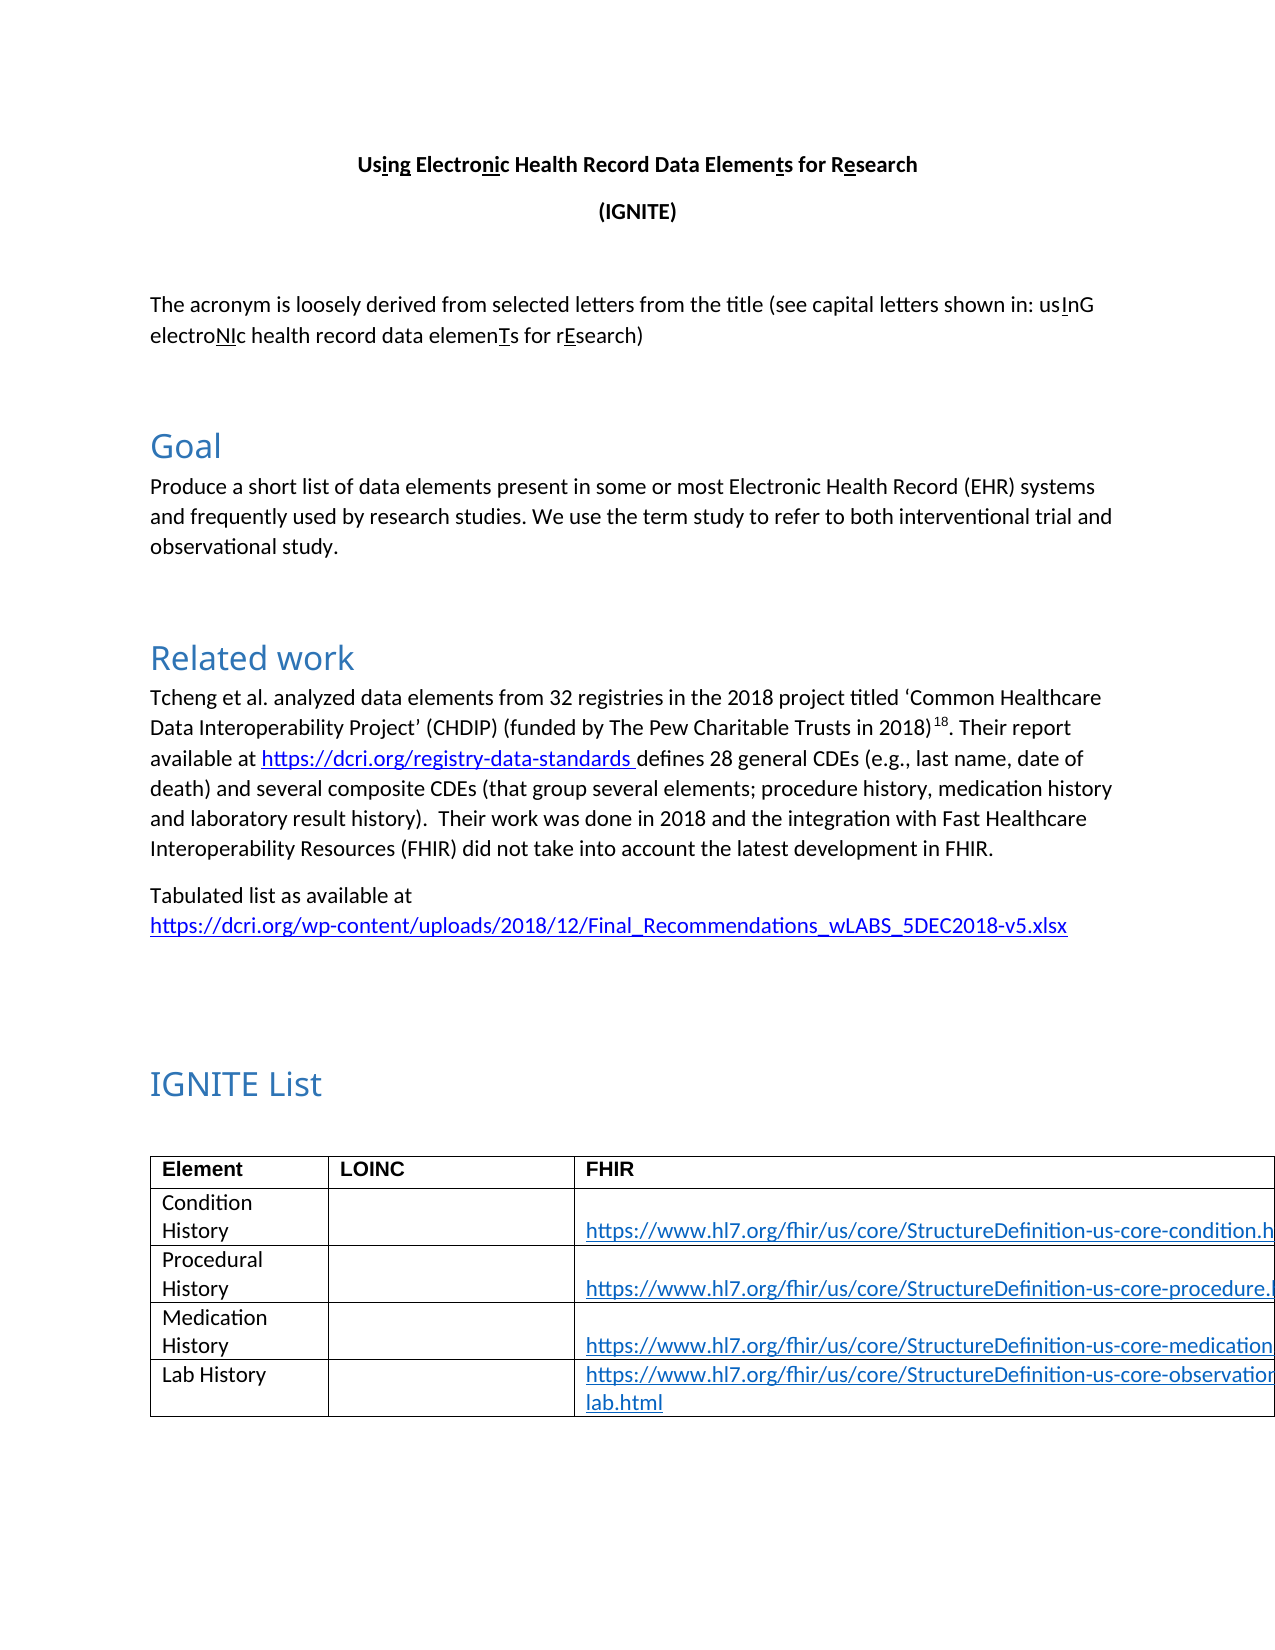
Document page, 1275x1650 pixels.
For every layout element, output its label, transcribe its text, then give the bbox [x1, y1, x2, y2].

text Using Electronic Health Record Data Elements for Research [150, 150, 1125, 178]
table_cell [329, 1189, 574, 1244]
text Tcheng et al. analyzed data elements from 32 registries in the 2018 project titled ‘Common Healthcare Data Interoperability Project’ (CHDIP) (funded by The Pew Charitable Trusts in 2018)18. Their report available at https://dcri.org/registry-data-standards defines 28 general CDEs (e.g., last name, date of death) and several composite CDEs (that group several elements; procedure history, medication history and laboratory result history). Their work was done in 2018 and the integration with Fast Healthcare Interoperability Resources (FHIR) did not take into account the latest development in FHIR. [150, 683, 1125, 862]
table_cell https://www.hl7.org/fhir/us/core/StructureDefinition-us-core-observation-lab.html [575, 1360, 1274, 1416]
table_cell https://www.hl7.org/fhir/us/core/StructureDefinition-us-core-procedure.html [575, 1246, 1274, 1302]
table_cell Condition History [151, 1189, 328, 1244]
table_cell [329, 1360, 574, 1416]
subtitle Goal [150, 423, 1125, 468]
text Produce a short list of data elements present in some or most Electronic Health Record (EHR) systems and frequently used by research studies. We use the term study to refer to both interventional trial and observational study. [150, 472, 1125, 560]
table_cell Medication History [151, 1303, 328, 1359]
table_header FHIR [575, 1157, 1274, 1187]
table_cell https://www.hl7.org/fhir/us/core/StructureDefinition-us-core-condition.html [575, 1189, 1274, 1244]
subtitle IGNITE List [150, 1060, 1125, 1106]
table_header LOINC [329, 1157, 574, 1187]
text The acronym is loosely derived from selected letters from the title (see capital letters shown in: usInG electroNIc health record data elemenTs for rEsearch) [150, 291, 1125, 349]
text Tabulated list as available at https://dcri.org/wp-content/uploads/2018/12/Final_Recommendations_wLABS_5DEC2018-v5.xlsx [150, 881, 1125, 939]
table_cell Procedural History [151, 1246, 328, 1302]
table_header Element [151, 1157, 328, 1187]
table_cell https://www.hl7.org/fhir/us/core/StructureDefinition-us-core-medication.html [575, 1303, 1274, 1359]
text (IGNITE) [150, 197, 1125, 225]
subtitle Related work [150, 634, 1125, 680]
table_cell [329, 1246, 574, 1302]
table_cell [329, 1303, 574, 1359]
table_cell Lab History [151, 1360, 328, 1416]
